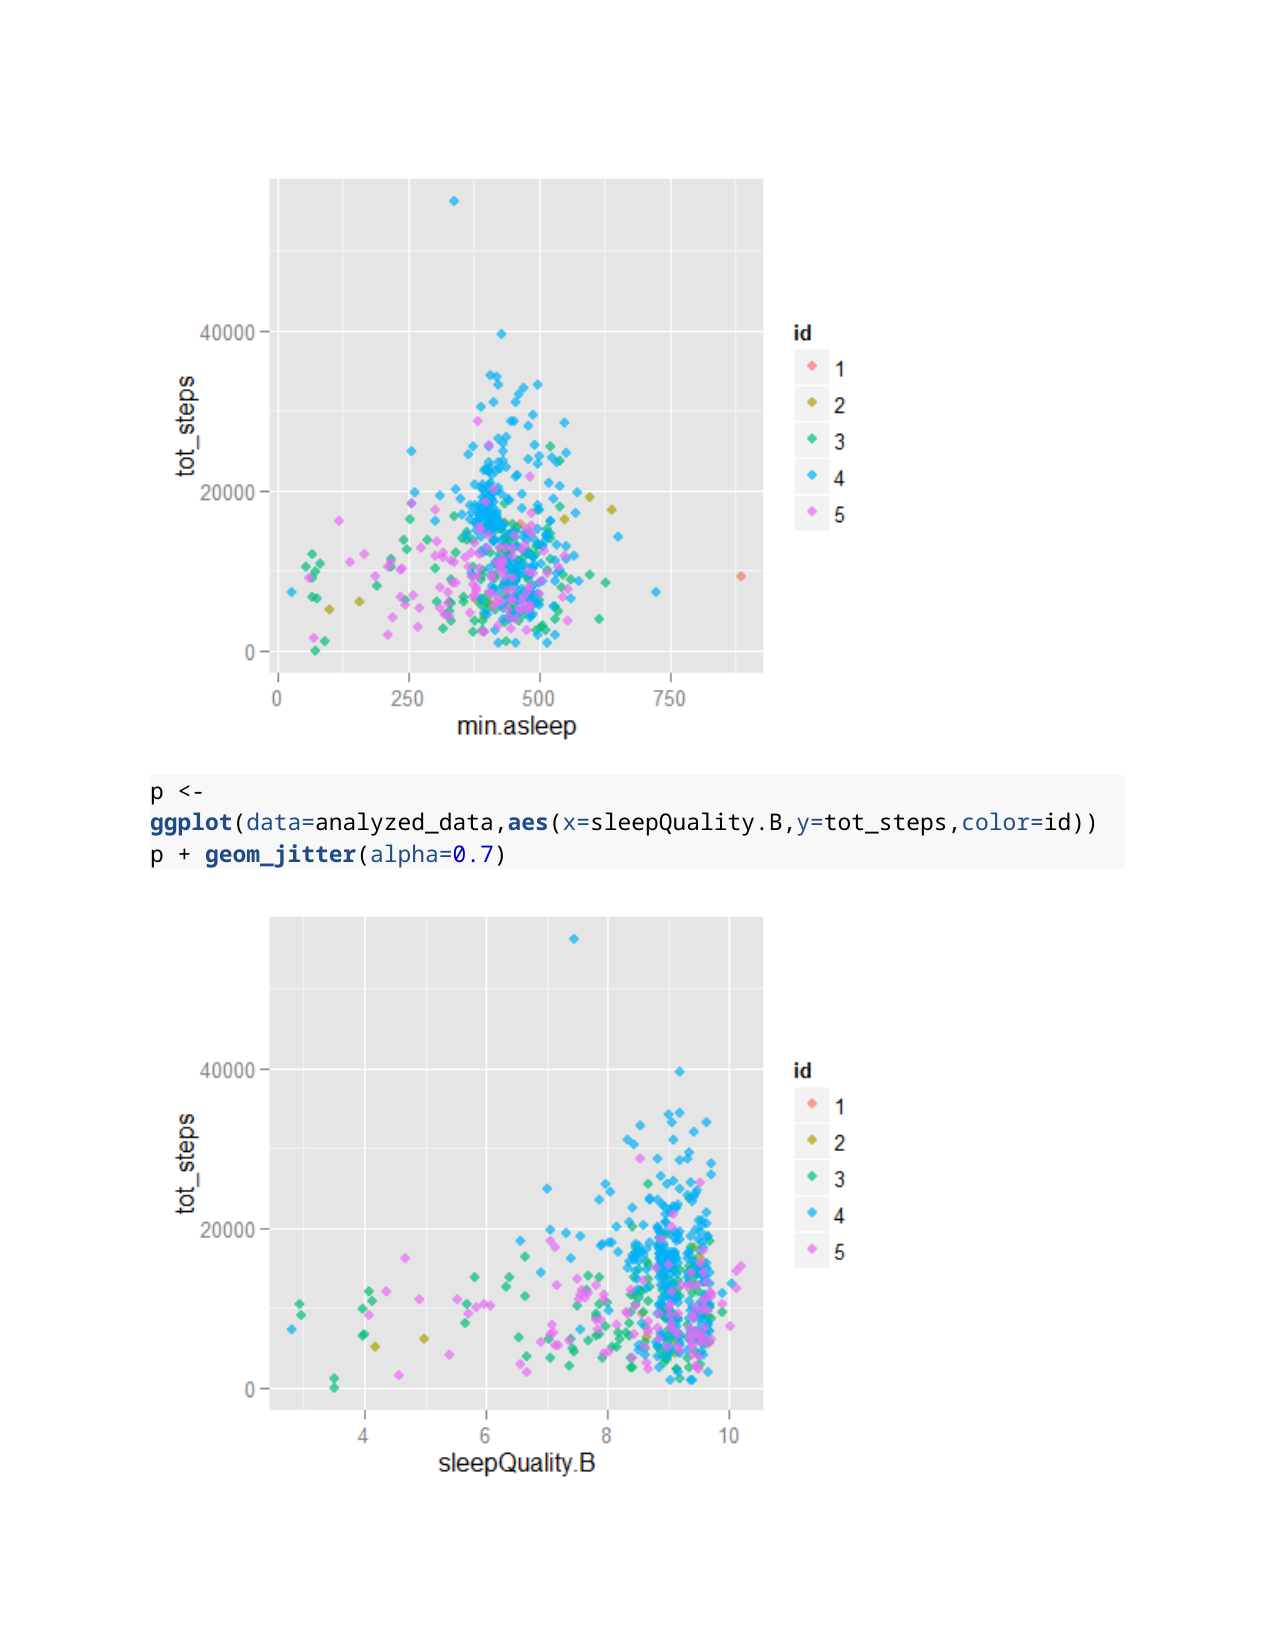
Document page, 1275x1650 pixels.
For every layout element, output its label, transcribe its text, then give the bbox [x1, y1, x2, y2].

picture [150, 150, 907, 757]
picture [150, 887, 907, 1494]
text p <- ggplot(data=analyzed_data,aes(x=sleepQuality.B,y=tot_steps,color=id)) p + geom_jitter(alpha=0.7) [150, 775, 1125, 869]
